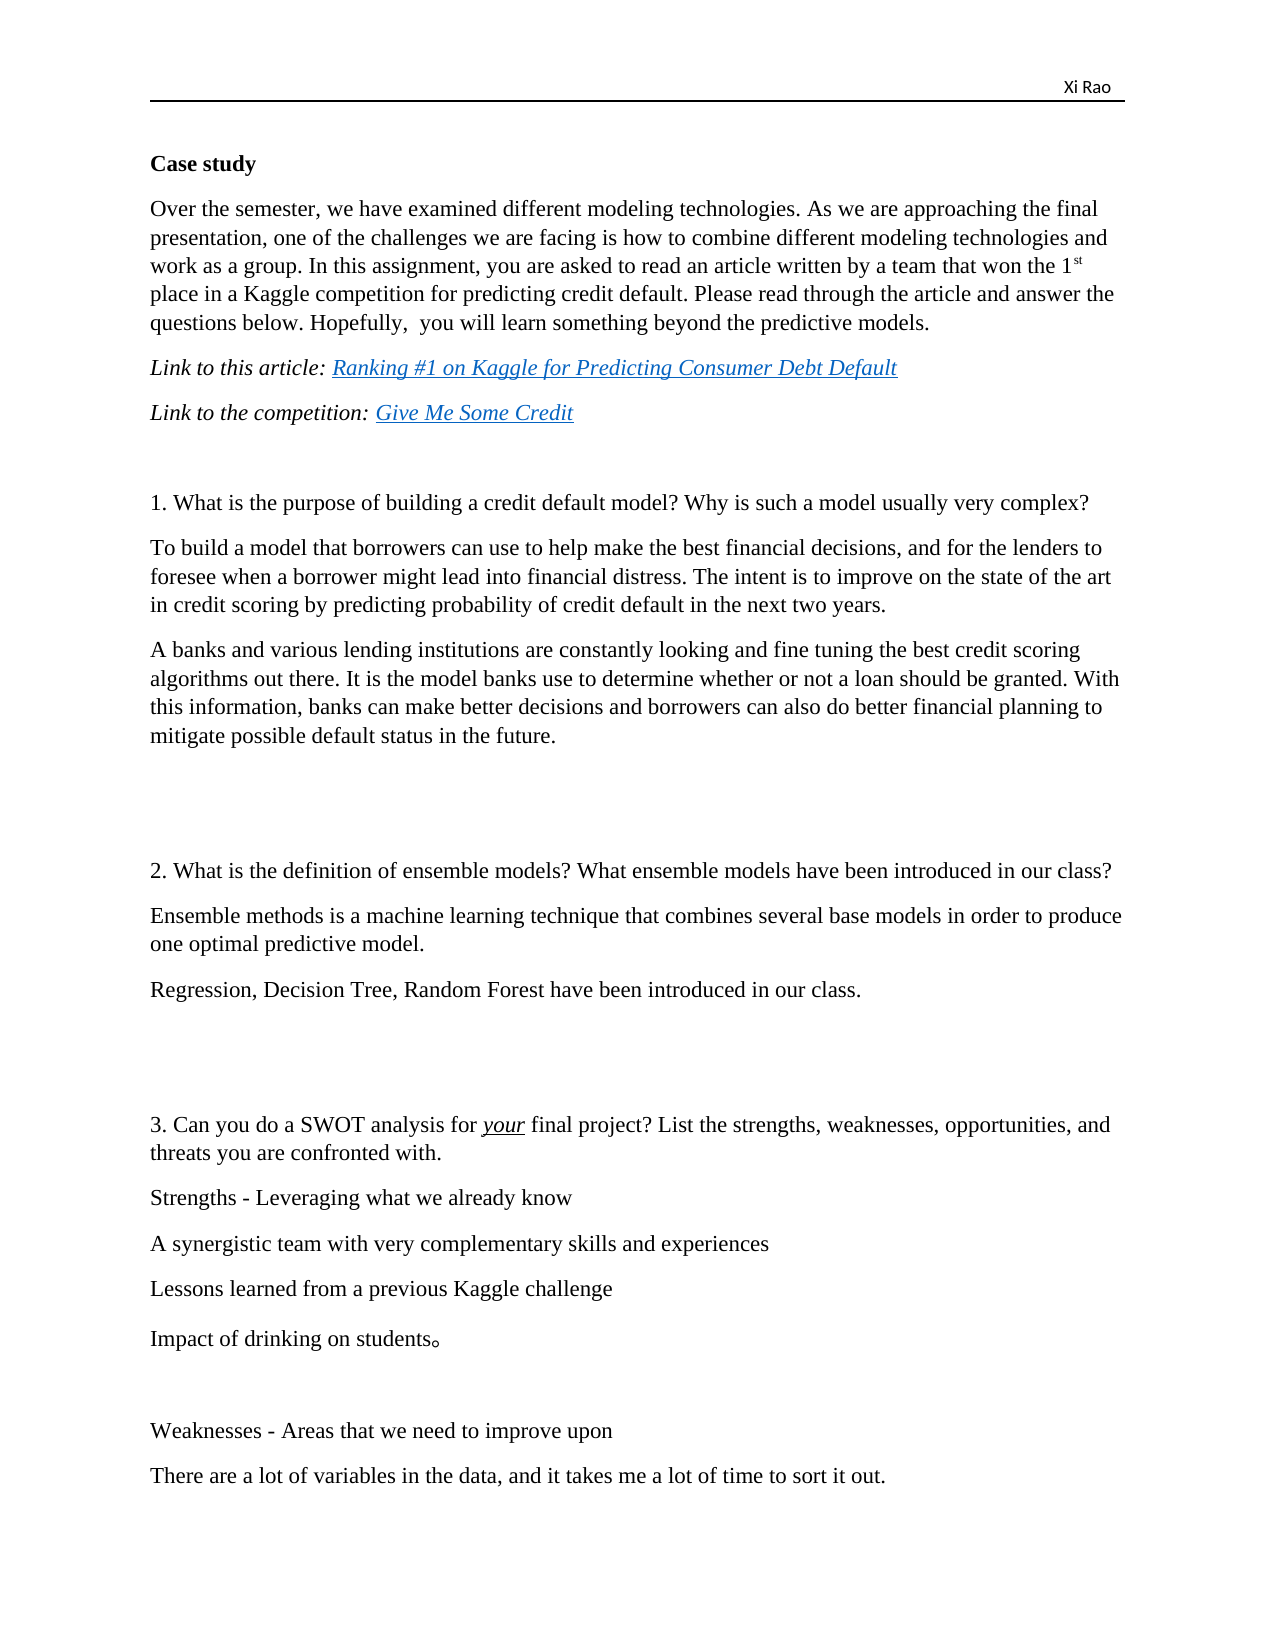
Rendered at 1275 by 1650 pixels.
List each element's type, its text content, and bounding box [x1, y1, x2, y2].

text Link to this article: Ranking #1 on Kaggle for Predicting Consumer Debt Default [150, 354, 1125, 380]
text Strengths - Leveraging what we already know [150, 1184, 1125, 1211]
text 3. Can you do a SWOT analysis for your final project? List the strengths, weaknesses, opportunities, and threats you are confronted with. [150, 1111, 1125, 1166]
text Link to the competition: Give Me Some Credit [150, 399, 1125, 425]
text A synergistic team with very complementary skills and experiences [150, 1229, 1125, 1256]
text To build a model that borrowers can use to help make the best financial decisions, and for the lenders to foresee when a borrower might lead into financial distress. The intent is to improve on the state of the art in credit scoring by predicting probability of credit default in the next two years. [150, 534, 1125, 618]
text There are a lot of variables in the data, and it takes me a lot of time to sort it out. [150, 1462, 1125, 1489]
text Lessons learned from a previous Kaggle challenge [150, 1275, 1125, 1301]
text 1. What is the purpose of building a credit default model? Why is such a model usually very complex? [150, 489, 1125, 516]
text Ensemble methods is a machine learning technique that combines several base models in order to produce one optimal predictive model. [150, 902, 1125, 957]
text Case study [150, 150, 1125, 176]
text Impact of drinking on students。 [150, 1320, 1125, 1353]
text Weaknesses - Areas that we need to improve upon [150, 1417, 1125, 1444]
text A banks and various lending institutions are constantly looking and fine tuning the best credit scoring algorithms out there. It is the model banks use to determine whether or not a loan should be granted. With this information, banks can make better decisions and borrowers can also do better financial planning to mitigate possible default status in the future. [150, 636, 1125, 748]
text Over the semester, we have examined different modeling technologies. As we are approaching the final presentation, one of the challenges we are facing is how to combine different modeling technologies and work as a group. In this assignment, you are asked to read an article written by a team that won the 1st place in a Kaggle competition for predicting credit default. Please read through the article and answer the questions below. Hopefully, you will learn something beyond the predictive models. [150, 195, 1125, 335]
text Regression, Decision Tree, Random Forest have been introduced in our class. [150, 976, 1125, 1002]
text 2. What is the definition of ensemble models? What ensemble models have been introduced in our class? [150, 857, 1125, 883]
